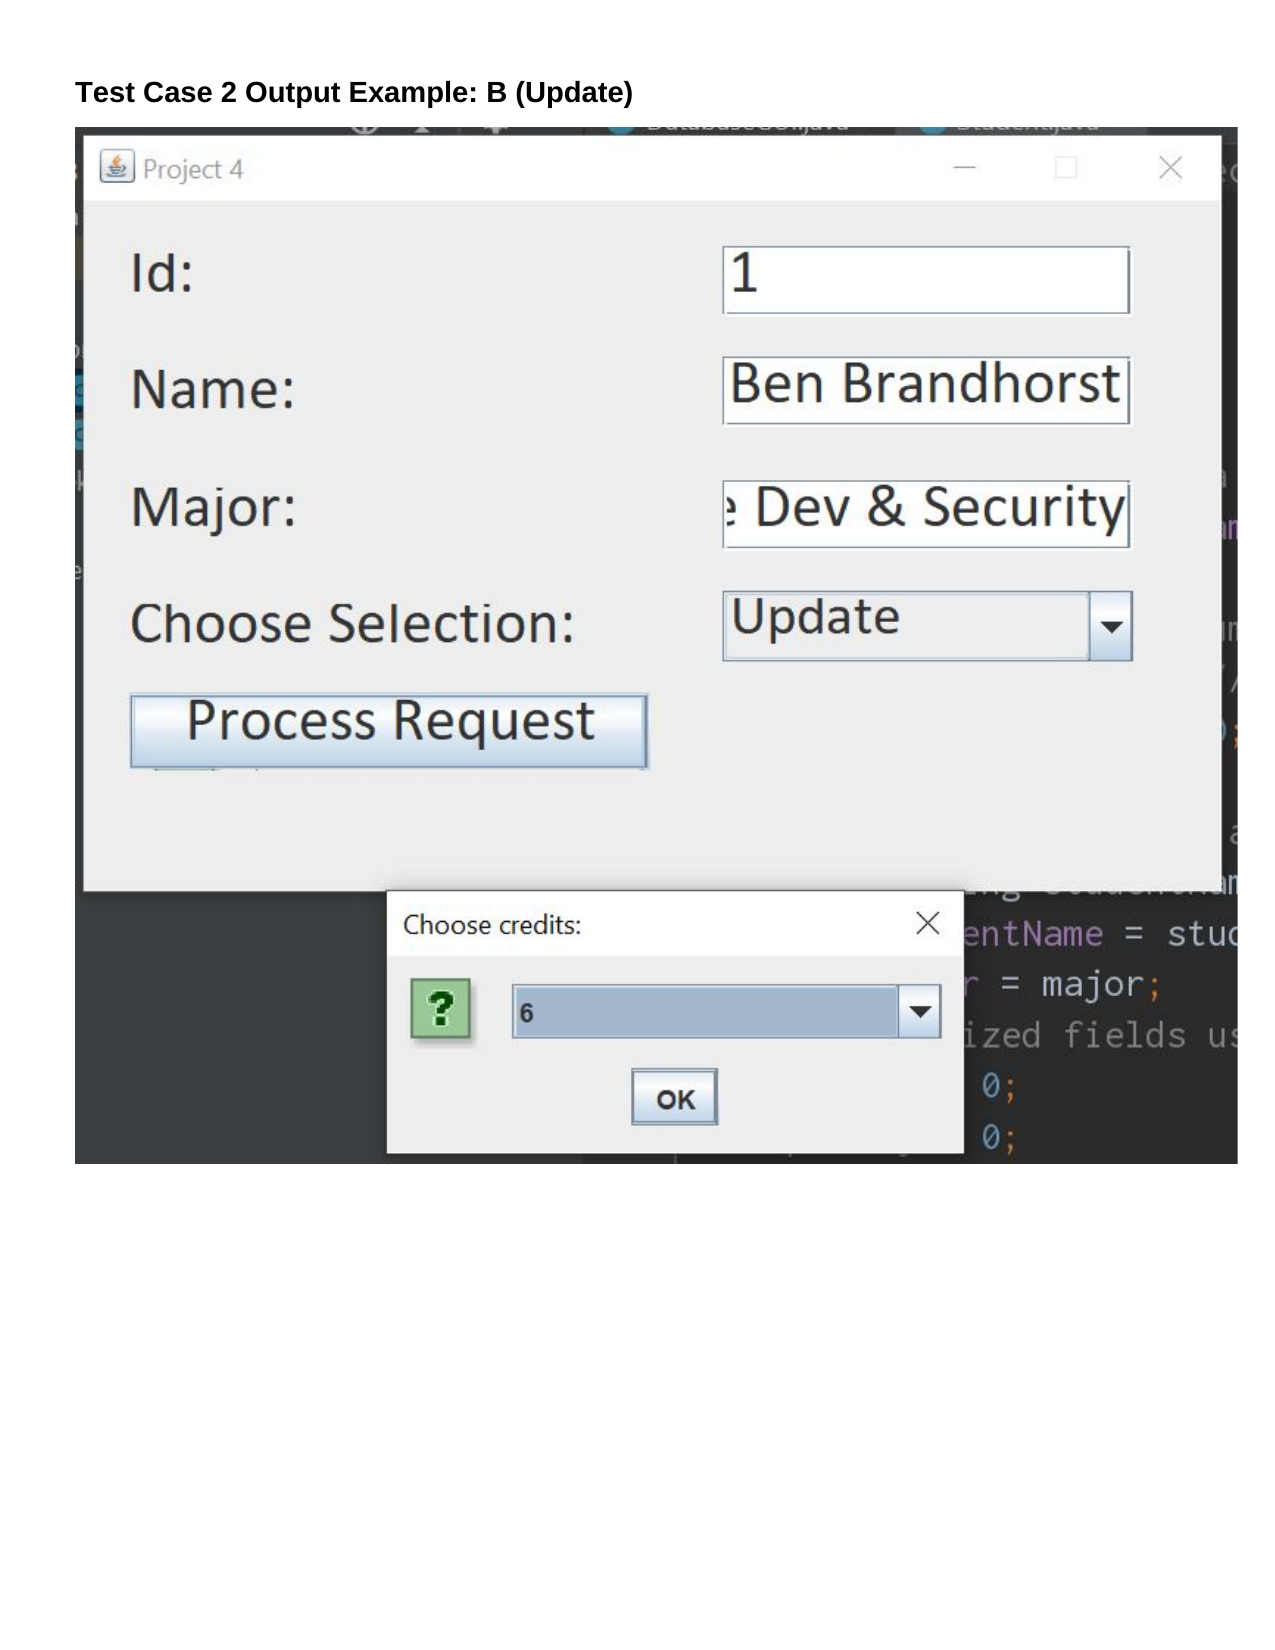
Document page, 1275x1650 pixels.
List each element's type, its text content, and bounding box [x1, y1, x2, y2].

picture [75, 127, 1238, 1164]
text Test Case 2 Output Example: B (Update) [75, 75, 1200, 108]
